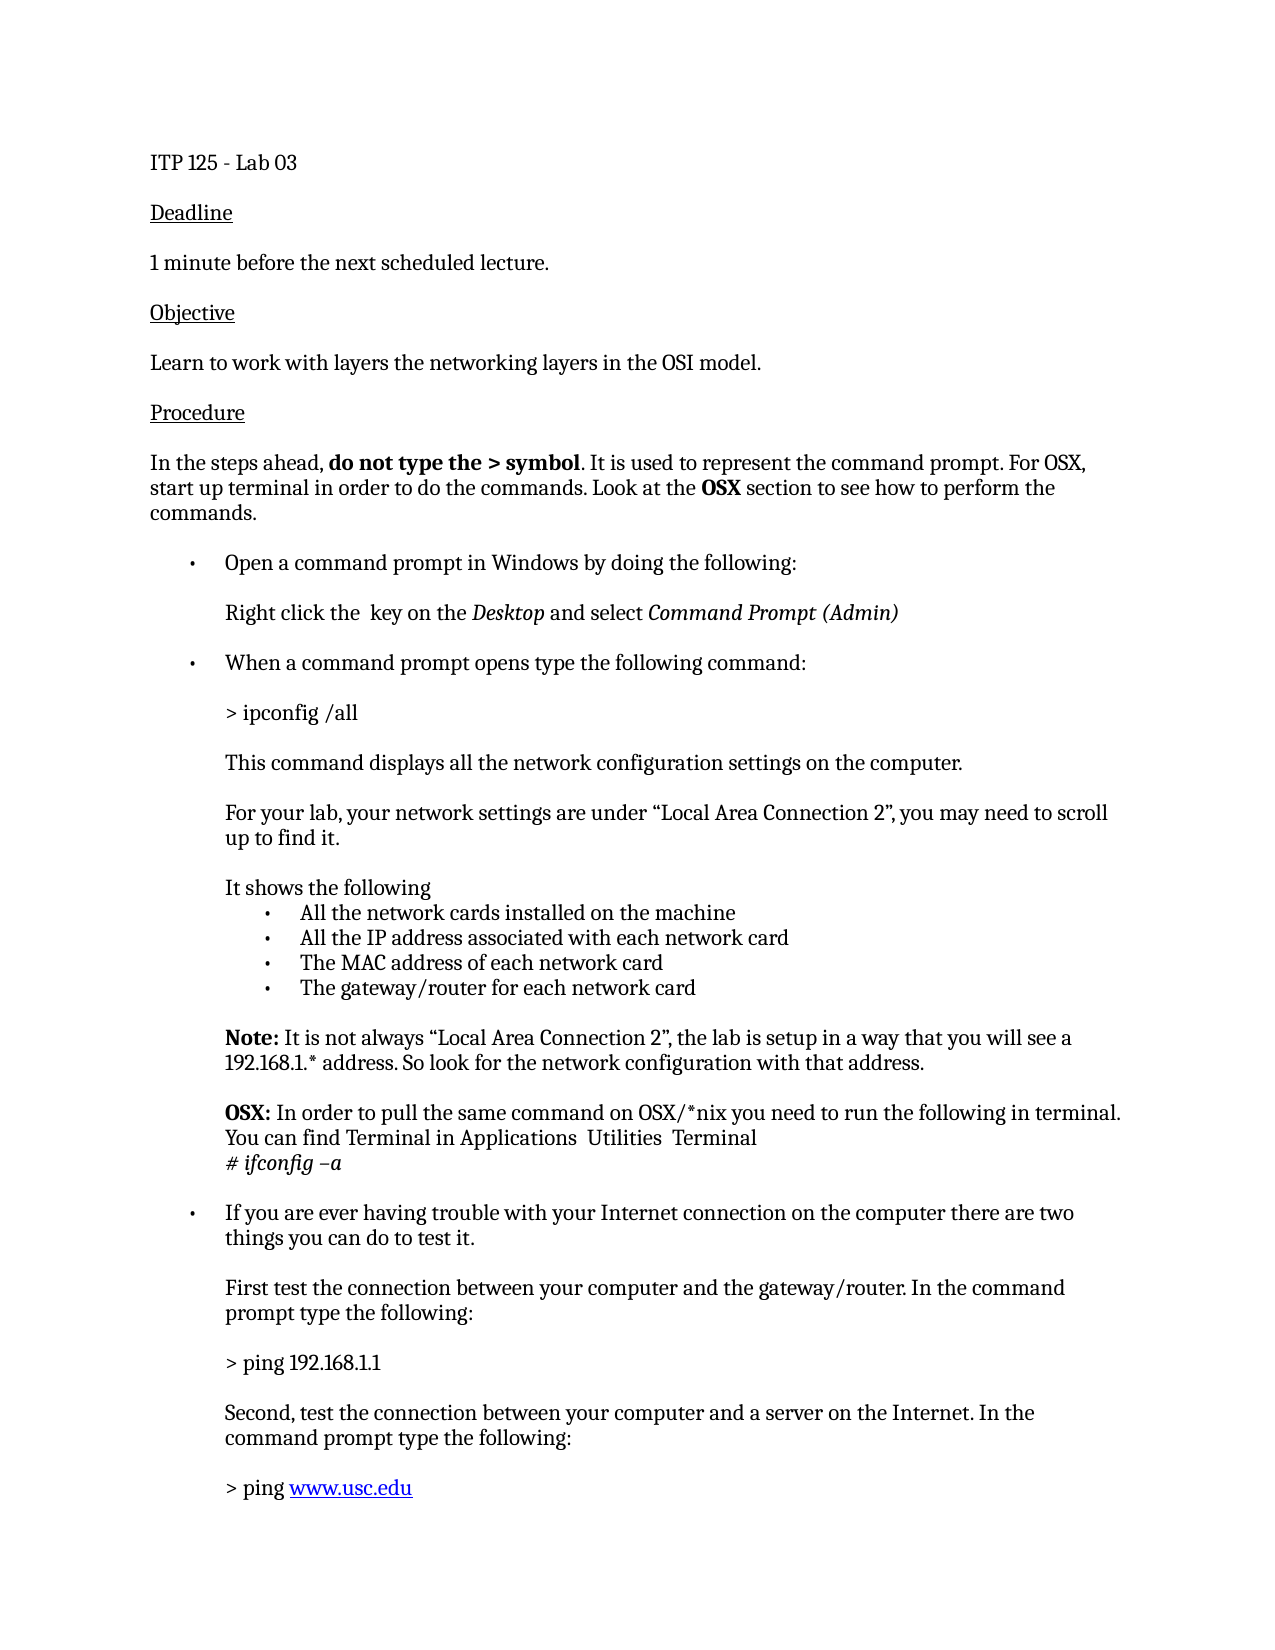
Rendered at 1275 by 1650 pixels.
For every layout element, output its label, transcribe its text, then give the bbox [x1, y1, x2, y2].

list All the IP address associated with each network card [262, 925, 1125, 950]
text Objective [150, 300, 1125, 325]
text Deadline [150, 200, 1125, 225]
list When a command prompt opens type the following command: > ipconfig /all This command displays all the network configuration settings on the computer. For your lab, your network settings are under “Local Area Connection 2”, you may need to scroll up to find it. It shows the following [187, 650, 1125, 900]
list All the network cards installed on the machine [262, 900, 1125, 925]
text ITP 125 - Lab 03 [150, 150, 1125, 175]
list The MAC address of each network card [262, 950, 1125, 975]
text Procedure [150, 400, 1125, 425]
text 1 minute before the next scheduled lecture. [150, 250, 1125, 275]
text # ifconfig –a [225, 1150, 1125, 1200]
list Open a command prompt in Windows by doing the following: Right click the key on the Desktop and select Command Prompt (Admin) [187, 550, 1125, 650]
list The gateway/router for each network card [262, 975, 1125, 1025]
text Learn to work with layers the networking layers in the OSI model. [150, 350, 1125, 375]
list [187, 1200, 1125, 1500]
text In the steps ahead, do not type the > symbol. It is used to represent the command prompt. For OSX, start up terminal in order to do the commands. Look at the OSX section to see how to perform the commands. [150, 450, 1125, 525]
text OSX: In order to pull the same command on OSX/*nix you need to run the following in terminal. You can find Terminal in Applications Utilities Terminal [225, 1100, 1125, 1150]
text Note: It is not always “Local Area Connection 2”, the lab is setup in a way that you will see a 192.168.1.* address. So look for the network configuration with that address. [225, 1025, 1125, 1075]
